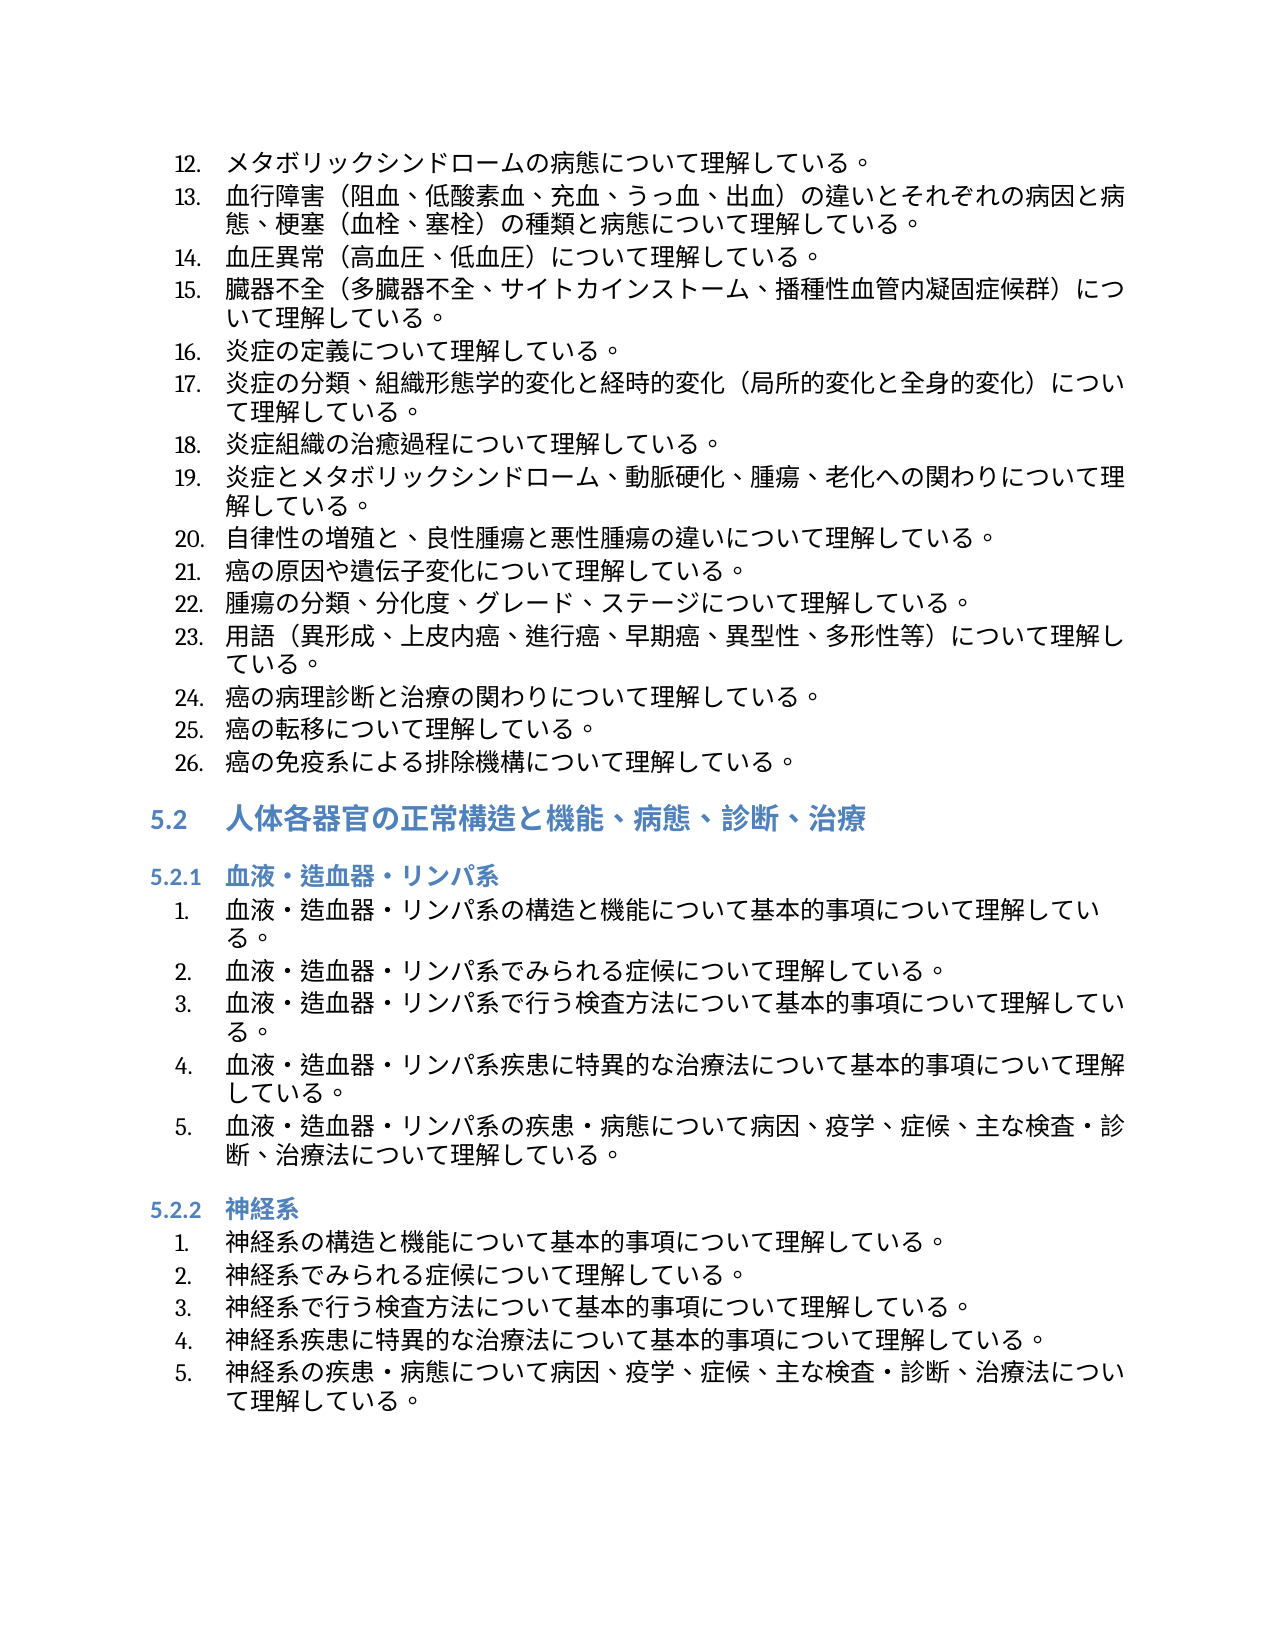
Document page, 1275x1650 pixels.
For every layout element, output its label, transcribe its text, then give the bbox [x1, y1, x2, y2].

subtitle 5.2.1 血液・造血器・リンパ系 [150, 859, 1125, 893]
list 炎症の定義について理解している。 [175, 337, 1125, 366]
list 癌の免疫系による排除機構について理解している。 [175, 749, 1125, 777]
list 炎症とメタボリックシンドローム、動脈硬化、腫瘍、老化への関わりについて理解している。 [175, 464, 1125, 521]
list 用語（異形成、上皮内癌、進行癌、早期癌、異型性、多形性等）について理解している。 [175, 622, 1125, 680]
list 血液・造血器・リンパ系でみられる症候について理解している。 [175, 958, 1125, 987]
list メタボリックシンドロームの病態について理解している。 [175, 150, 1125, 179]
list 腫瘍の分類、分化度、グレード、ステージについて理解している。 [175, 590, 1125, 619]
list 血圧異常（高血圧、低血圧）について理解している。 [175, 244, 1125, 272]
list 癌の転移について理解している。 [175, 716, 1125, 745]
list 炎症の分類、組織形態学的変化と経時的変化（局所的変化と全身的変化）について理解している。 [175, 370, 1125, 427]
list 臓器不全（多臓器不全、サイトカインストーム、播種性血管内凝固症候群）について理解している。 [175, 276, 1125, 334]
list 癌の原因や遺伝子変化について理解している。 [175, 557, 1125, 586]
list 神経系疾患に特異的な治療法について基本的事項について理解している。 [175, 1327, 1125, 1355]
list 神経系で行う検査方法について基本的事項について理解している。 [175, 1294, 1125, 1323]
subtitle 5.2.2 神経系 [150, 1191, 1125, 1225]
list 癌の病理診断と治療の関わりについて理解している。 [175, 684, 1125, 712]
list 自律性の増殖と、良性腫瘍と悪性腫瘍の違いについて理解している。 [175, 525, 1125, 554]
list 血液・造血器・リンパ系で行う検査方法について基本的事項について理解している。 [175, 990, 1125, 1048]
list 神経系でみられる症候について理解している。 [175, 1262, 1125, 1290]
list 血液・造血器・リンパ系疾患に特異的な治療法について基本的事項について理解している。 [175, 1052, 1125, 1109]
list 血液・造血器・リンパ系の疾患・病態について病因、疫学、症候、主な検査・診断、治療法について理解している。 [175, 1113, 1125, 1170]
list 炎症組織の治癒過程について理解している。 [175, 431, 1125, 460]
list 血液・造血器・リンパ系の構造と機能について基本的事項について理解している。 [175, 897, 1125, 954]
subtitle 5.2 人体各器官の正常構造と機能、病態、診断、治療 [150, 798, 1125, 838]
list 血行障害（阻血、低酸素血、充血、うっ血、出血）の違いとそれぞれの病因と病態、梗塞（血栓、塞栓）の種類と病態について理解している。 [175, 182, 1125, 240]
list 神経系の疾患・病態について病因、疫学、症候、主な検査・診断、治療法について理解している。 [175, 1359, 1125, 1417]
list 神経系の構造と機能について基本的事項について理解している。 [175, 1229, 1125, 1258]
